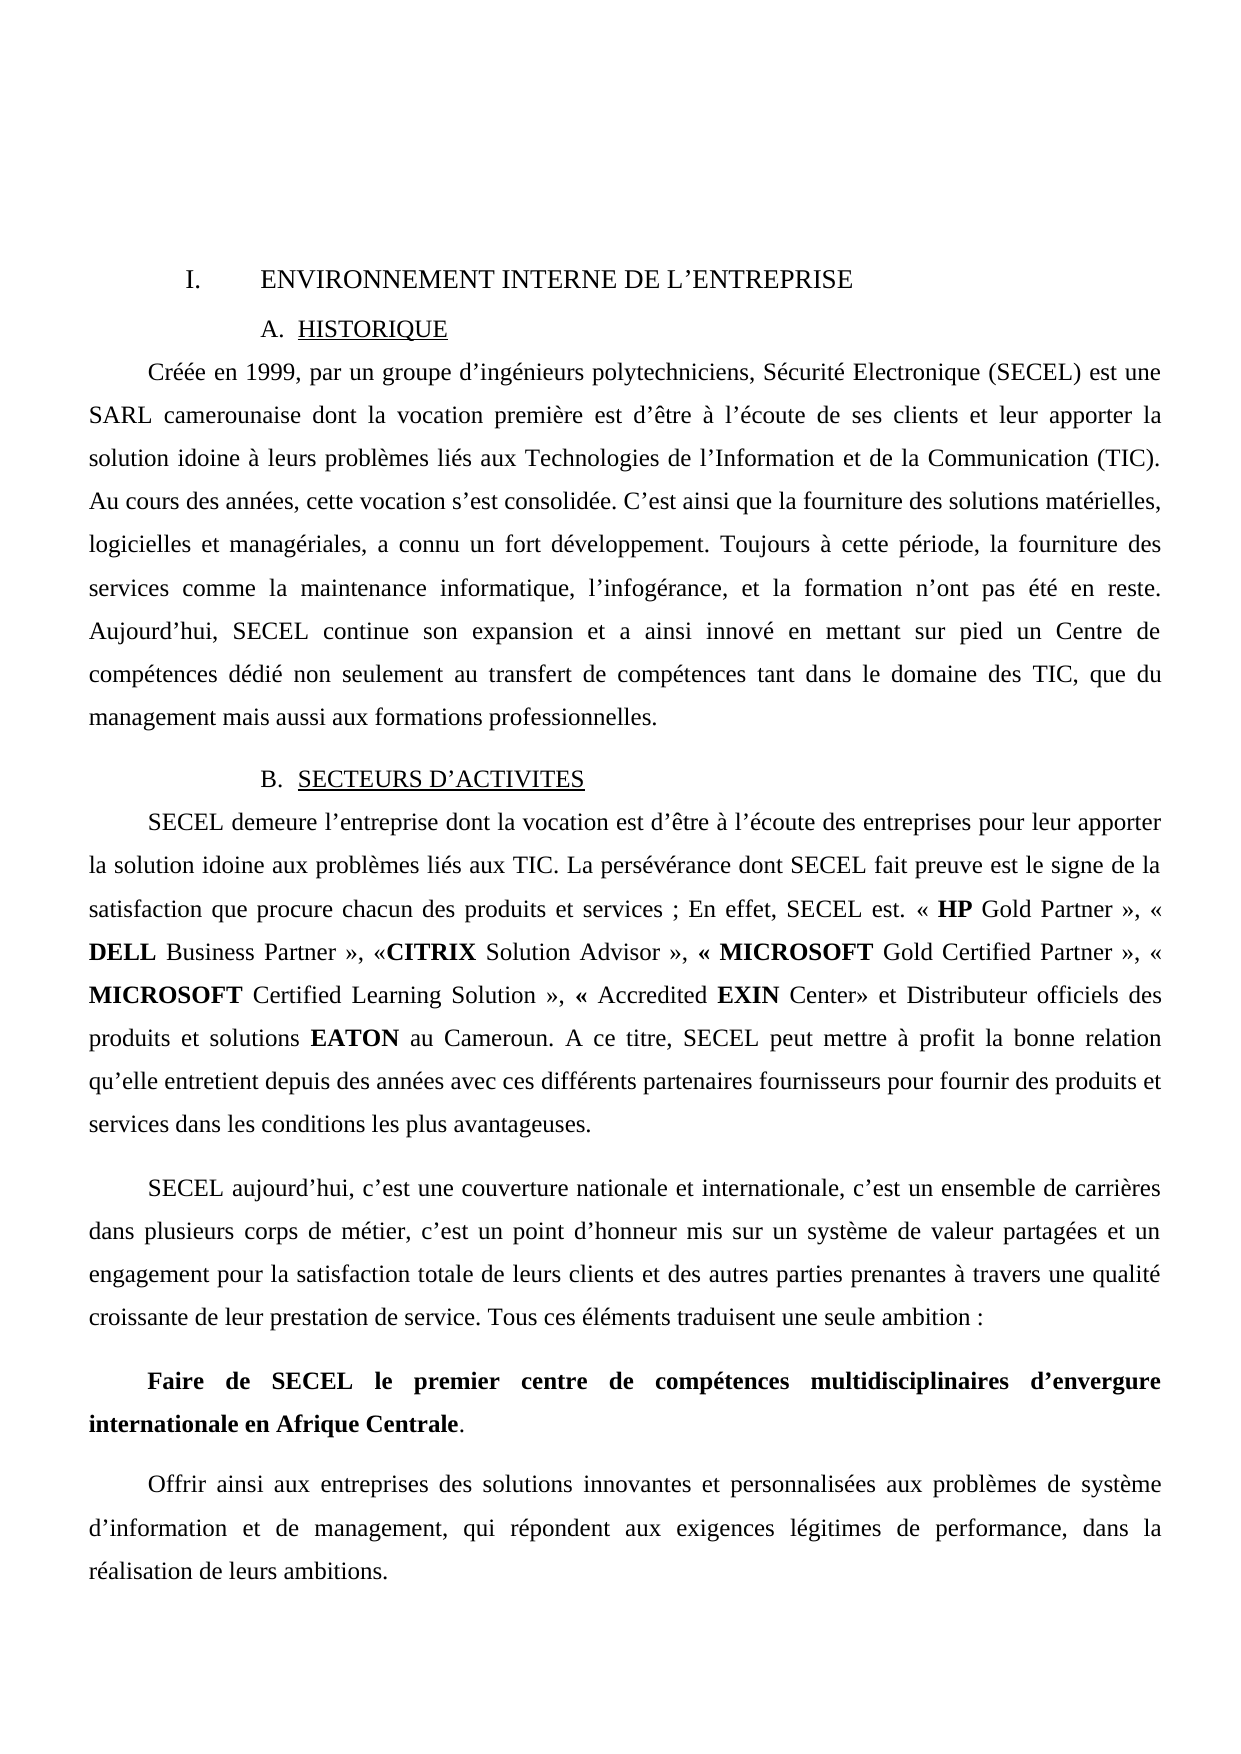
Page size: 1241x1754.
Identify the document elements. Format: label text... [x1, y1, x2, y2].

text Créée en 1999, par un groupe d’ingénieurs polytechniciens, Sécurité Electronique (SECEL) est une SARL camerounaise dont la vocation première est d’être à l’écoute de ses clients et leur apporter la solution idoine à leurs problèmes liés aux Technologies de l’Information et de la Communication (TIC). Au cours des années, cette vocation s’est consolidée. C’est ainsi que la fourniture des solutions matérielles, logicielles et managériales, a connu un fort développement. Toujours à cette période, la fourniture des services comme la maintenance informatique, l’infogérance, et la formation n’ont pas été en reste. Aujourd’hui, SECEL continue son expansion et a ainsi innové en mettant sur pied un Centre de compétences dédié non seulement au transfert de compétences tant dans le domaine des TIC, que du management mais aussi aux formations professionnelles. [88, 357, 1162, 731]
text SECEL aujourd’hui, c’est une couverture nationale et internationale, c’est un ensemble de carrières dans plusieurs corps de métier, c’est un point d’honneur mis sur un système de valeur partagées et un engagement pour la satisfaction totale de leurs clients et des autres parties prenantes à travers une qualité croissante de leur prestation de service. Tous ces éléments traduisent une seule ambition : [88, 1173, 1162, 1331]
text SECEL demeure l’entreprise dont la vocation est d’être à l’écoute des entreprises pour leur apporter la solution idoine aux problèmes liés aux TIC. La persévérance dont SECEL fait preuve est le signe de la satisfaction que procure chacun des produits et services ; En effet, SECEL est. « HP Gold Partner », « DELL Business Partner », «CITRIX Solution Advisor », « MICROSOFT Gold Certified Partner », « MICROSOFT Certified Learning Solution », « Accredited EXIN Center» et Distributeur officiels des produits et solutions EATON au Cameroun. A ce titre, SECEL peut mettre à profit la bonne relation qu’elle entretient depuis des années avec ces différents partenaires fournisseurs pour fournir des produits et services dans les conditions les plus avantageuses. [88, 807, 1162, 1138]
list ENVIRONNEMENT INTERNE DE L’ENTREPRISE [185, 264, 1162, 295]
text Faire de SECEL le premier centre de compétences multidisciplinaires d’envergure internationale en Afrique Centrale. [88, 1366, 1162, 1438]
list SECTEURS D’ACTIVITES [260, 764, 1162, 793]
list HISTORIQUE [260, 314, 1162, 343]
